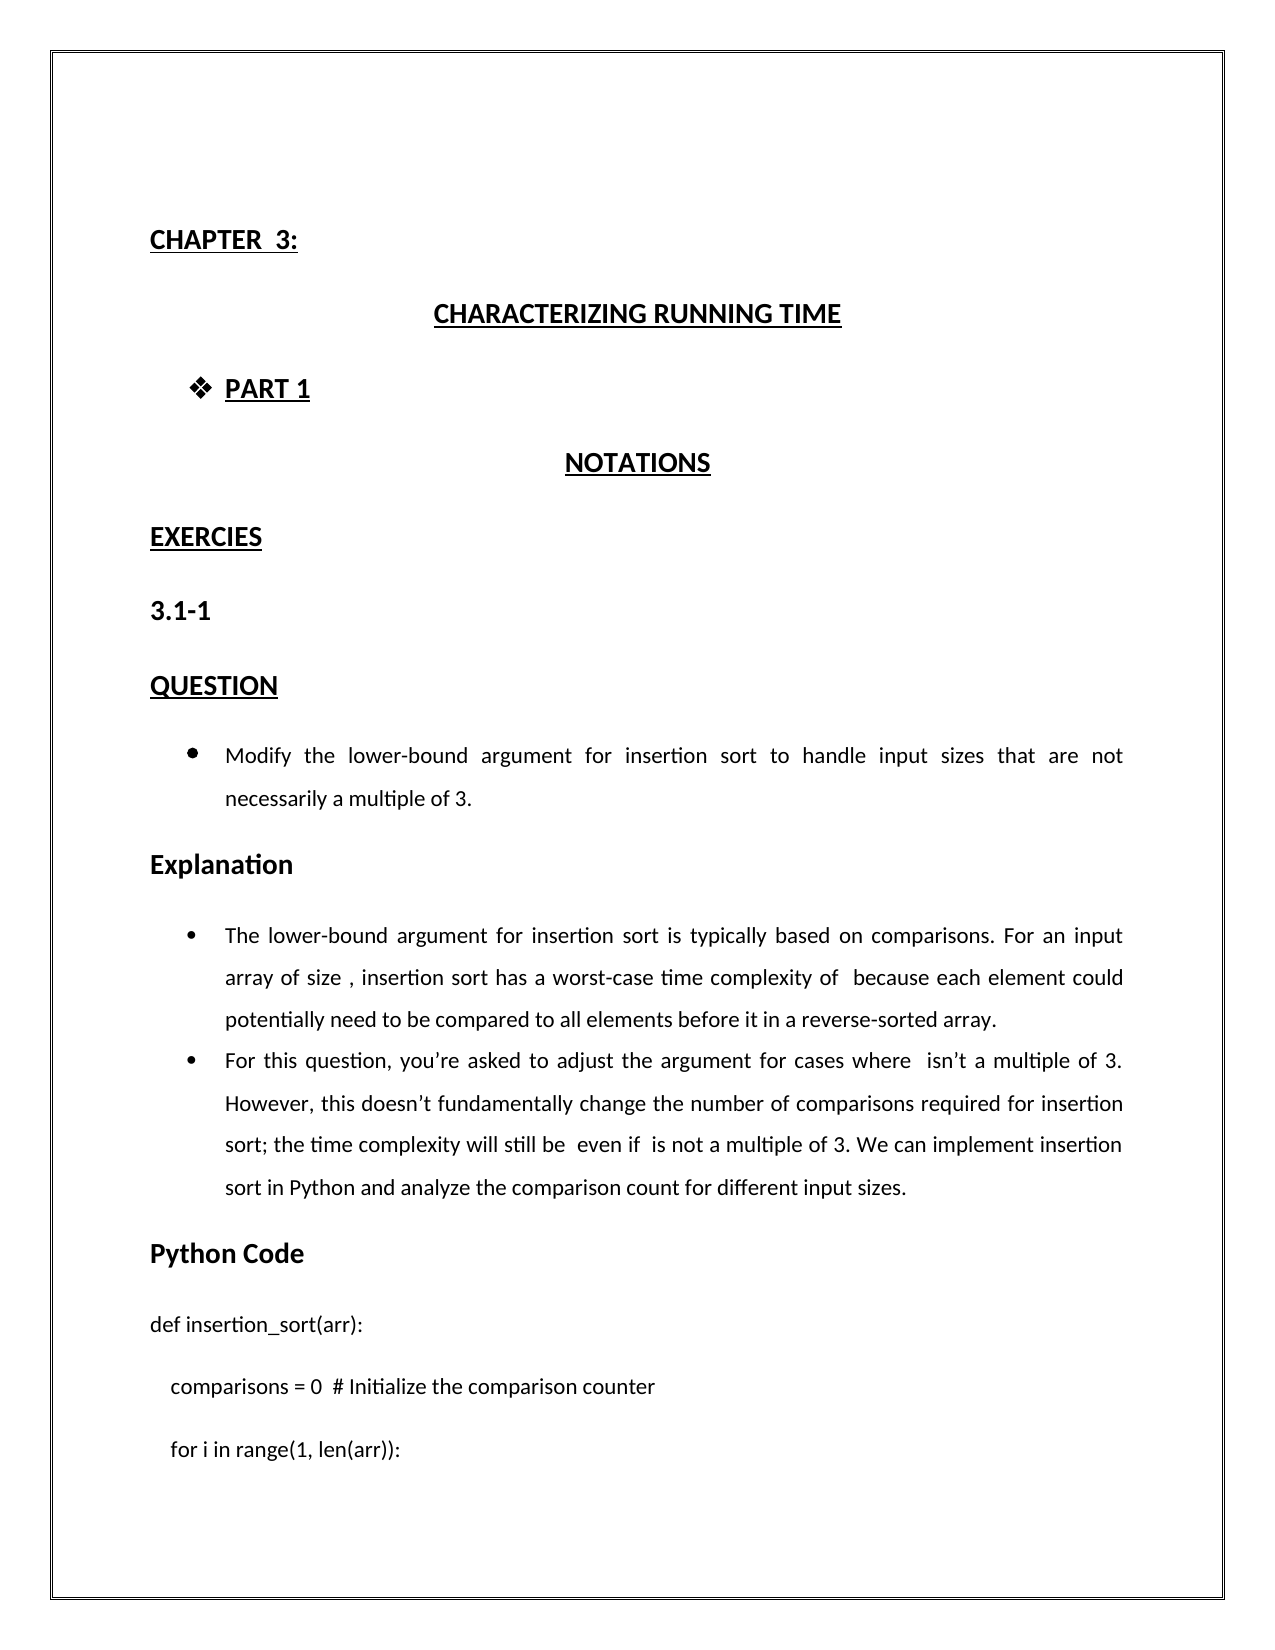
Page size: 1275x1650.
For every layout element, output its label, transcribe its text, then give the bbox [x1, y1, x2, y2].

text for i in range(1, len(arr)): [150, 1435, 1125, 1463]
text CHARACTERIZING RUNNING TIME [150, 295, 1125, 331]
list PART 1 [187, 370, 1125, 405]
text Python Code [150, 1235, 1125, 1271]
text NOTATIONS [150, 444, 1125, 479]
text Explanation [150, 846, 1125, 882]
text CHAPTER 3: [150, 221, 1125, 257]
text EXERCIES [150, 518, 1125, 554]
list The lower-bound argument for insertion sort is typically based on comparisons. For an input array of size , insertion sort has a worst-case time complexity of because each element could potentially need to be compared to all elements before it in a reverse-sorted array. [187, 921, 1125, 1033]
text def insertion_sort(arr): [150, 1310, 1125, 1338]
text comparisons = 0 # Initialize the comparison counter [150, 1372, 1125, 1401]
text 3.1-1 [150, 592, 1125, 628]
text QUESTION [150, 667, 1125, 702]
list For this question, you’re asked to adjust the argument for cases where isn’t a multiple of 3. However, this doesn’t fundamentally change the number of comparisons required for insertion sort; the time complexity will still be even if is not a multiple of 3. We can implement insertion sort in Python and analyze the comparison count for different input sizes. [187, 1047, 1125, 1201]
list Modify the lower-bound argument for insertion sort to handle input sizes that are not necessarily a multiple of 3. [187, 741, 1125, 812]
